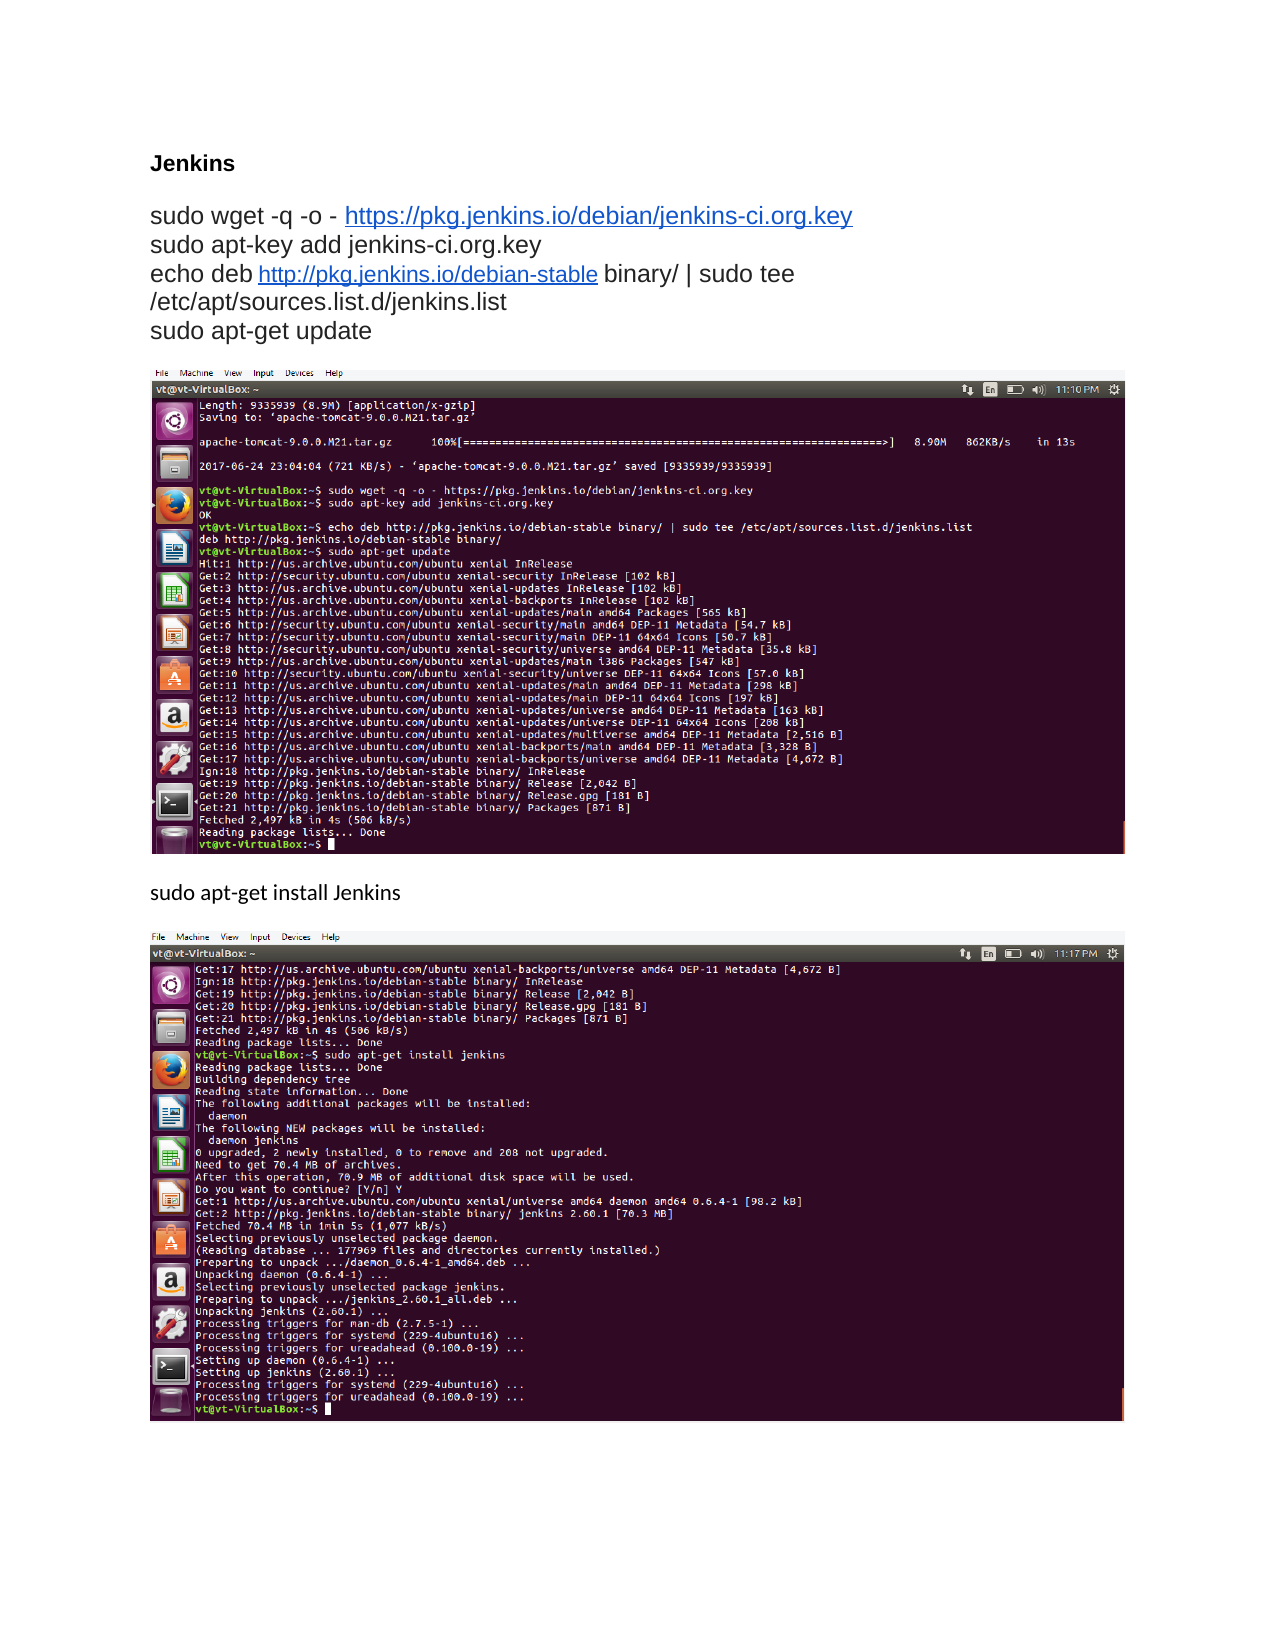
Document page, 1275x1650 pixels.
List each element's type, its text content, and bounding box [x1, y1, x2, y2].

text sudo apt-get update [150, 316, 1125, 345]
picture [150, 370, 1125, 854]
text sudo wget -q -o - https://pkg.jenkins.io/debian/jenkins-ci.org.key [150, 201, 1125, 230]
text echo deb http://pkg.jenkins.io/debian-stable binary/ | sudo tee /etc/apt/sources.list.d/jenkins.list [150, 258, 1125, 316]
text sudo apt-key add jenkins-ci.org.key [150, 230, 1125, 258]
text Jenkins [150, 150, 1125, 176]
picture [150, 931, 1125, 1423]
text sudo apt-get install Jenkins [150, 878, 1125, 906]
